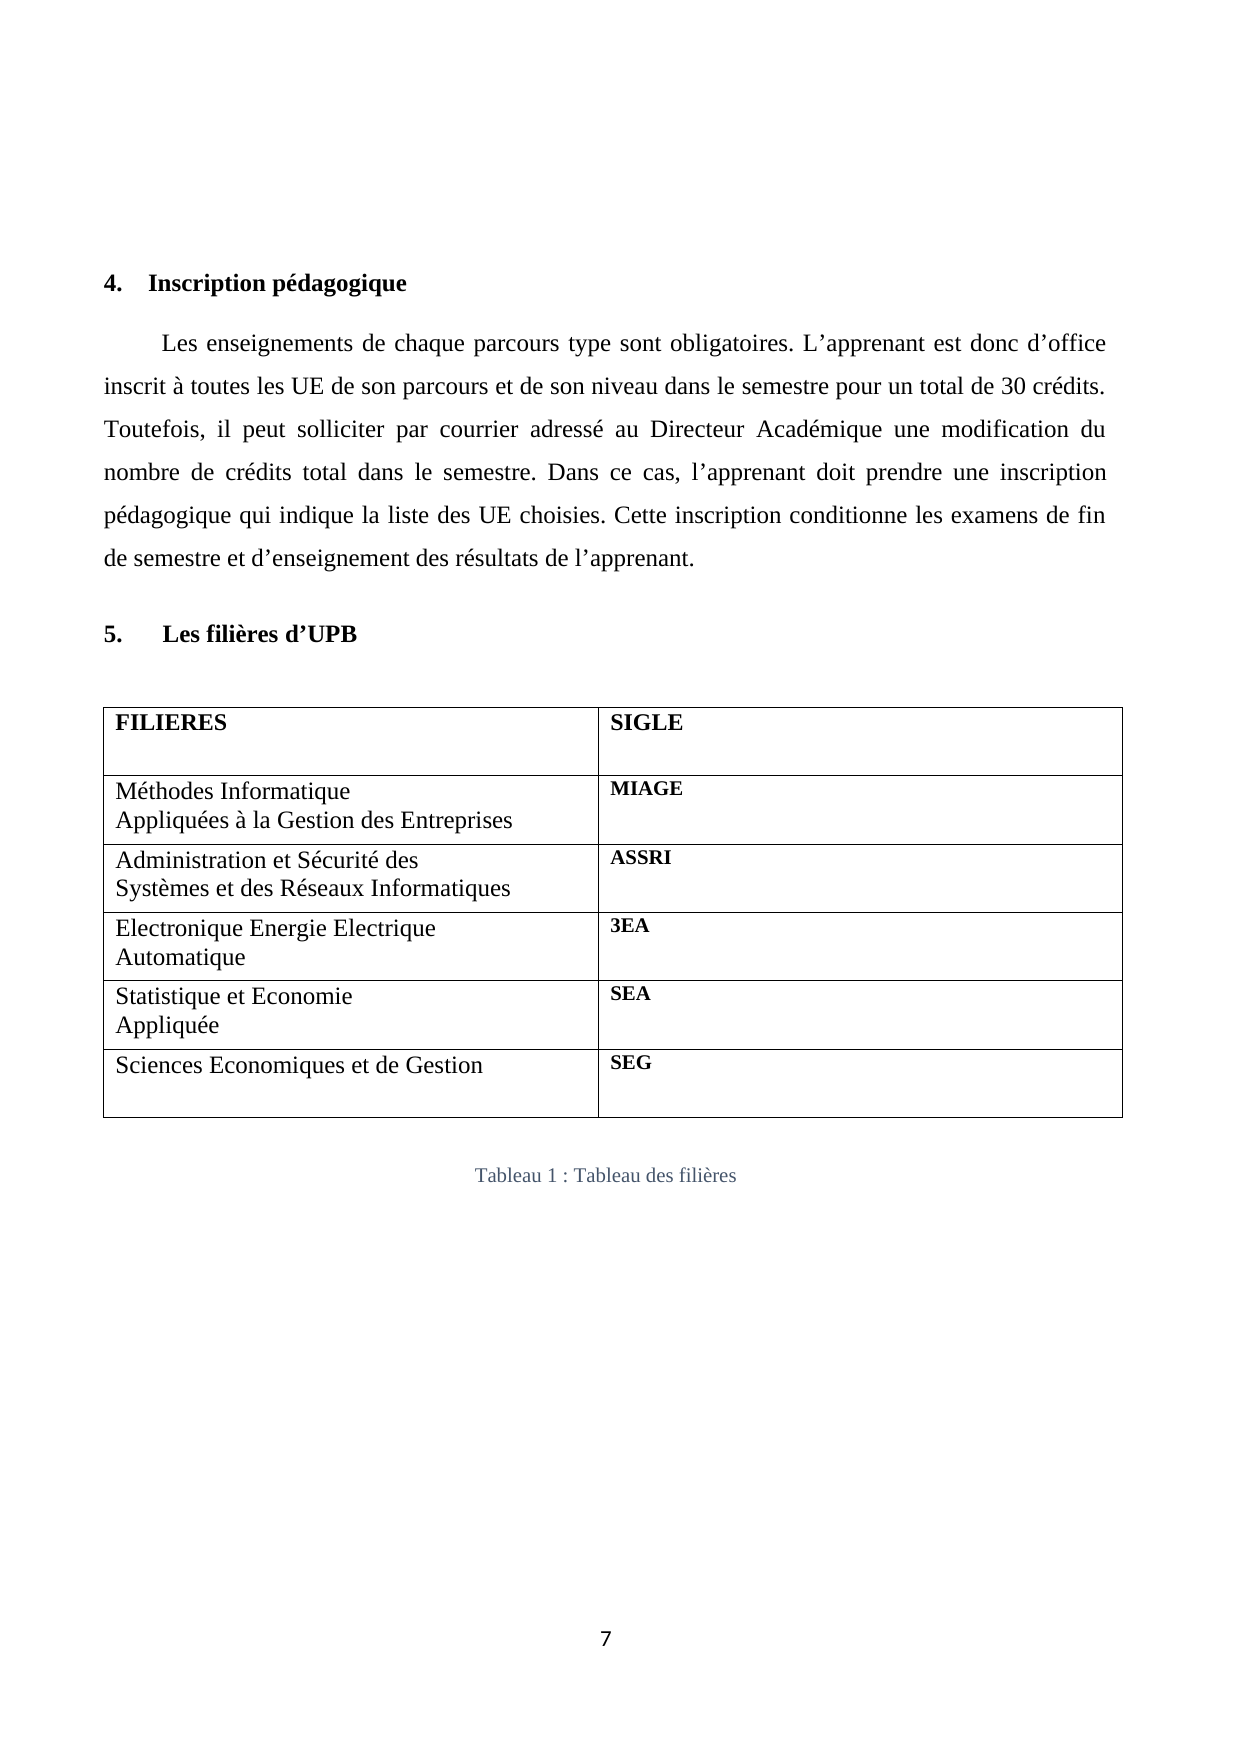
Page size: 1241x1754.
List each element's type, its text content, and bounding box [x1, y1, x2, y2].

subtitle Les filières d’UPB [103, 619, 1107, 648]
table_cell ASSRI [599, 845, 1122, 912]
table_cell Sciences Economiques et de Gestion [104, 1050, 598, 1117]
table_cell Statistique et Economie Appliquée [104, 981, 598, 1049]
table_header FILIERES [104, 708, 598, 775]
table_cell Administration et Sécurité des Systèmes et des Réseaux Informatiques [104, 845, 598, 912]
table_cell Electronique Energie Electrique Automatique [104, 913, 598, 980]
list Les enseignements de chaque parcours type sont obligatoires. L’apprenant est donc d’office inscrit à toutes les UE de son parcours et de son niveau dans le semestre pour un total de 30 crédits. Toutefois, il peut solliciter par courrier adressé au Directeur Académique une modification du nombre de crédits total dans le semestre. Dans ce cas, l’apprenant doit prendre une inscription pédagogique qui indique la liste des UE choisies. Cette inscription conditionne les examens de fin de semestre et d’enseignement des résultats de l’apprenant. [103, 328, 1107, 572]
subtitle Inscription pédagogique [103, 268, 1107, 297]
table_cell SEA [599, 981, 1122, 1049]
table_cell Méthodes Informatique Appliquées à la Gestion des Entreprises [104, 776, 598, 844]
text Tableau 1 : Tableau des filières [103, 1163, 1107, 1187]
table_header SIGLE [599, 708, 1122, 775]
table_cell MIAGE [599, 776, 1122, 844]
table_cell SEG [599, 1050, 1122, 1117]
table_cell 3EA [599, 913, 1122, 980]
